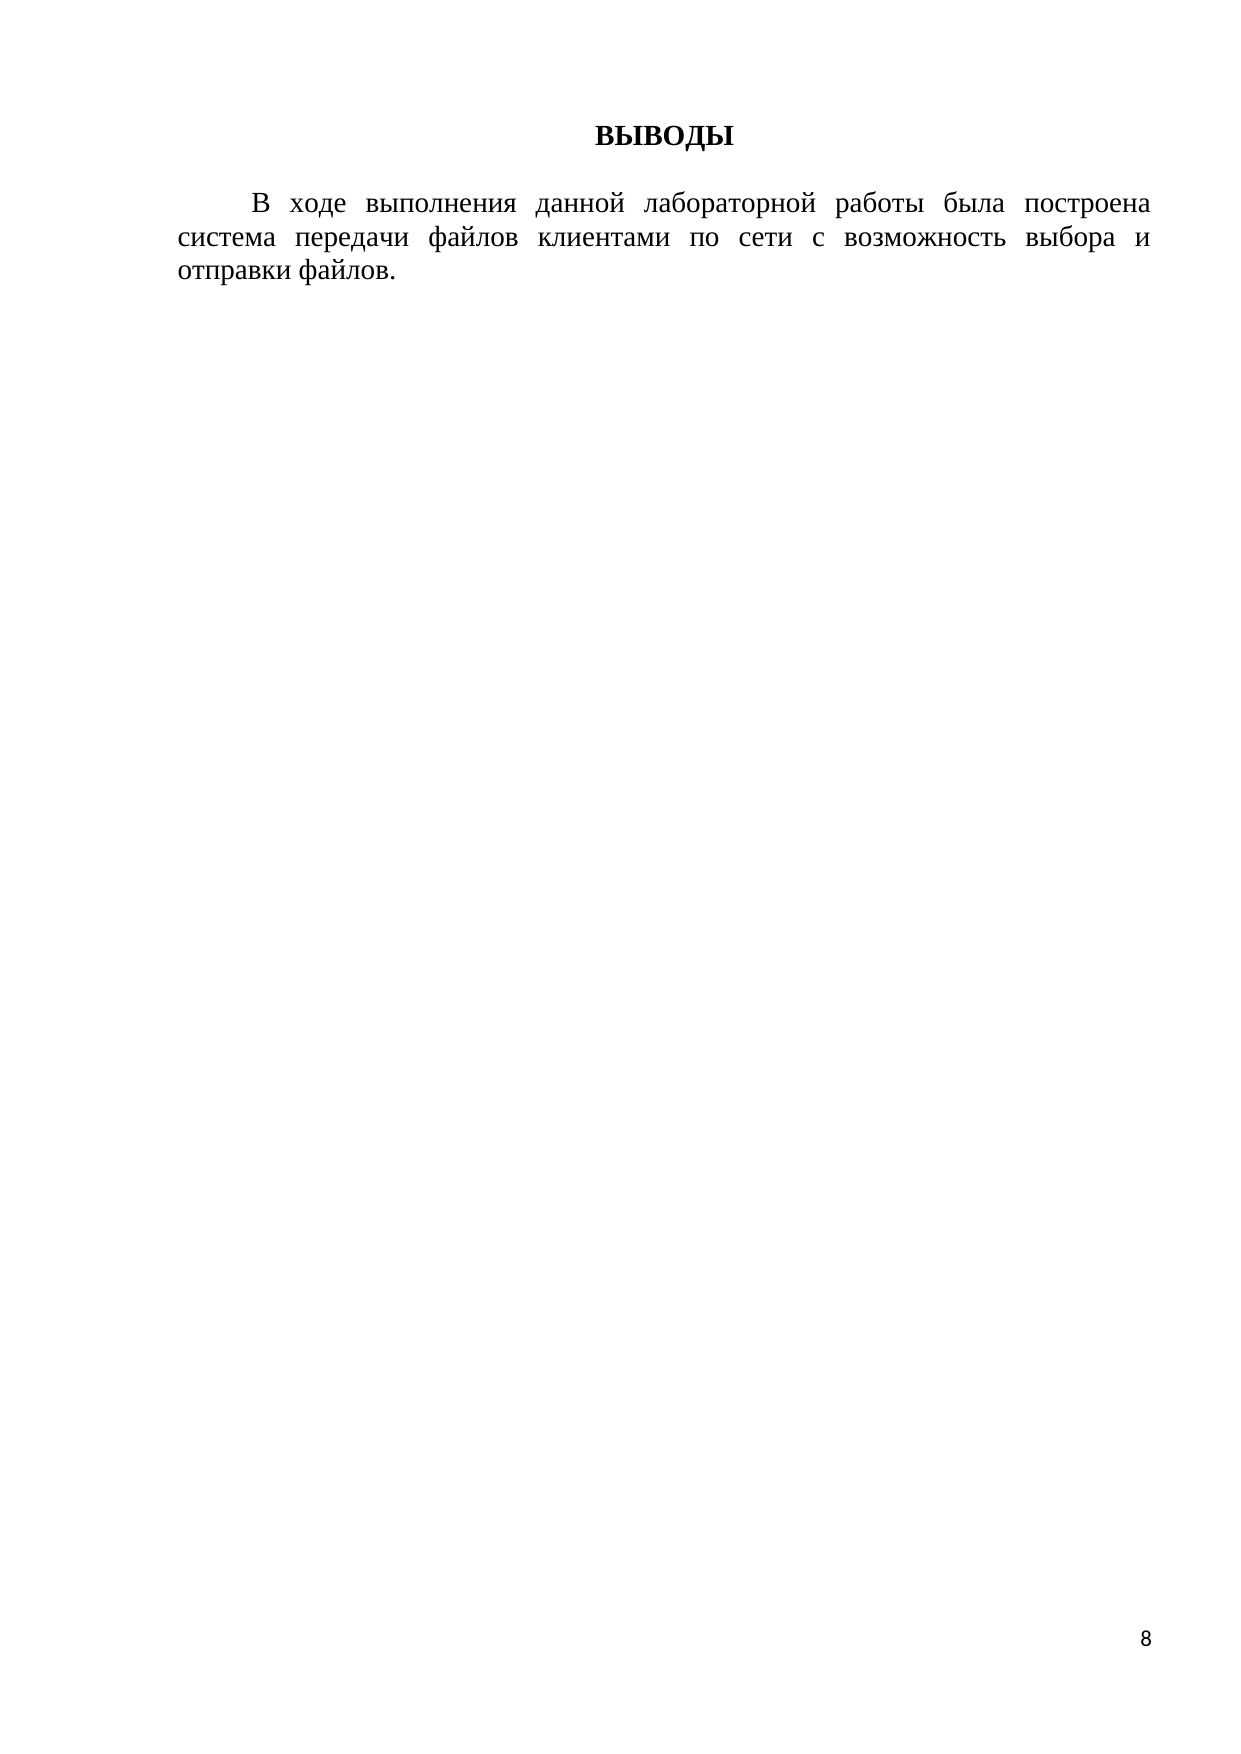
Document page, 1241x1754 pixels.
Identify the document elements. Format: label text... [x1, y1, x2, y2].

text В ходе выполнения данной лабораторной работы была построена система передачи файлов клиентами по сети с возможность выбора и отправки файлов. [177, 185, 1152, 286]
subtitle ВЫВОДЫ [177, 118, 1152, 152]
